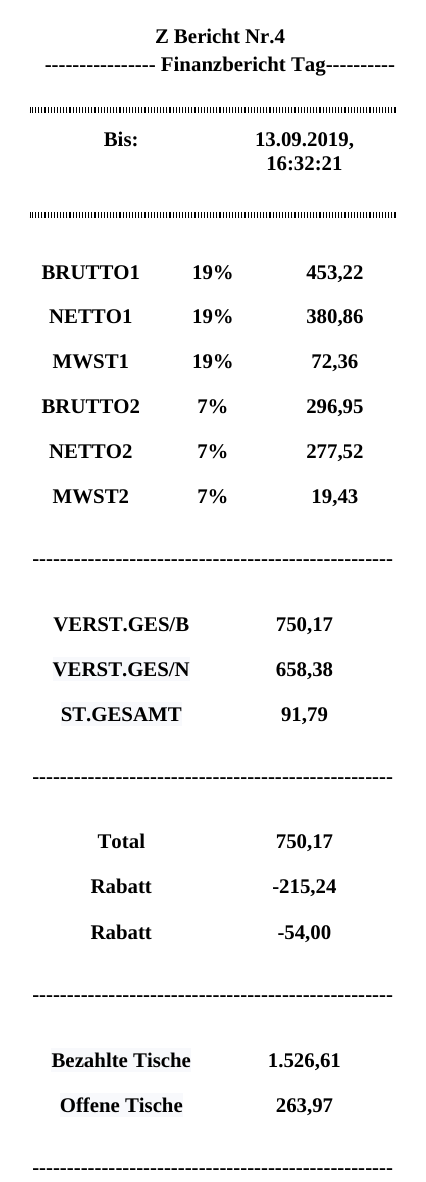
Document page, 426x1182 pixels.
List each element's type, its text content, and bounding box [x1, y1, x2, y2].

table_header 1.526,61 [213, 1037, 396, 1082]
table_header 750,17 [213, 819, 396, 864]
table_cell MWST2 [30, 474, 152, 518]
table_cell 7% [152, 429, 273, 474]
table_cell -54,00 [213, 910, 396, 954]
table_cell ST.GESAMT [30, 691, 213, 736]
table_cell Rabatt [30, 910, 213, 954]
table_cell 7% [152, 474, 273, 518]
table_cell NETTO2 [30, 429, 152, 474]
table_cell 277,52 [274, 429, 396, 474]
table_cell 19% [152, 339, 273, 384]
table_cell 263,97 [213, 1082, 396, 1127]
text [29, 982, 396, 1006]
table_cell 72,36 [274, 339, 396, 384]
table_cell Offene Tische [30, 1082, 213, 1127]
table_header Z Bericht Nr.4 [30, 24, 410, 52]
table_header Bezahlte Tische [30, 1037, 213, 1082]
table_cell 7% [152, 384, 273, 429]
table_header 13.09.2019, 16:32:21 [213, 117, 396, 186]
table_cell ---------------- Finanzbericht Tag---------- [30, 53, 410, 81]
table_cell 380,86 [274, 294, 396, 339]
table_cell VERST.GES/N [30, 646, 213, 691]
table_cell Rabatt [30, 864, 213, 909]
table_cell -215,24 [213, 864, 396, 909]
table_cell 91,79 [213, 691, 396, 736]
text ---------------------------------------------------- [29, 546, 396, 570]
table_header 19% [152, 249, 273, 294]
table_header Bis: [30, 117, 213, 186]
table_header Total [30, 819, 213, 864]
table_header 453,22 [274, 249, 396, 294]
text ---------------------------------------------------- [29, 764, 396, 788]
table_cell 296,95 [274, 384, 396, 429]
table_cell MWST1 [30, 339, 152, 384]
table_header 750,17 [213, 601, 396, 646]
table_header BRUTTO1 [30, 249, 152, 294]
table_header VERST.GES/B [30, 601, 213, 646]
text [29, 1155, 396, 1179]
table_cell NETTO1 [30, 294, 152, 339]
table_cell 19% [152, 294, 273, 339]
table_cell 658,38 [213, 646, 396, 691]
table_cell 19,43 [274, 474, 396, 518]
table_cell BRUTTO2 [30, 384, 152, 429]
